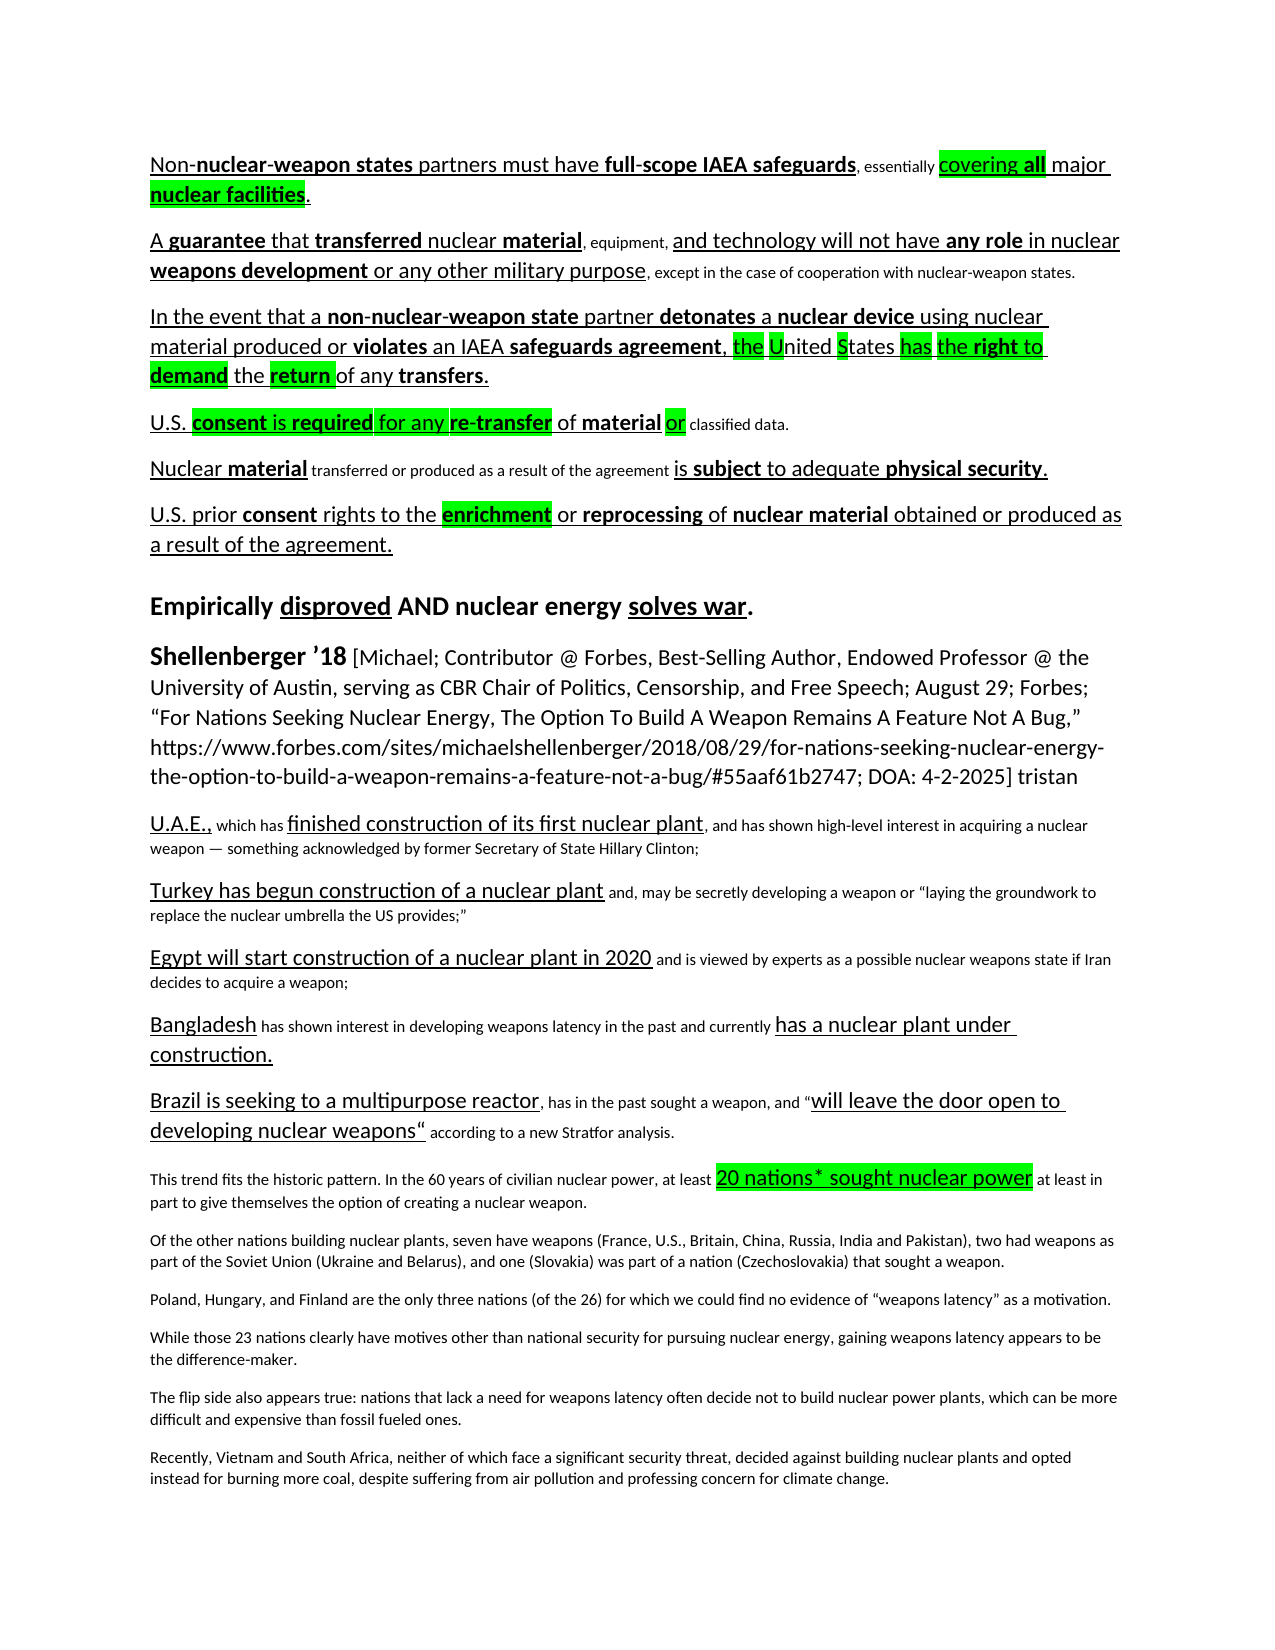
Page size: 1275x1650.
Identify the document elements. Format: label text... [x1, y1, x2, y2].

text This trend fits the historic pattern. In the 60 years of civilian nuclear power, at least 20 nations* sought nuclear power at least in part to give themselves the option of creating a nuclear weapon. [150, 1163, 1125, 1212]
text The flip side also appears true: nations that lack a need for weapons latency often decide not to build nuclear power plants, which can be more difficult and expensive than fossil fueled ones. [150, 1387, 1125, 1429]
text Recently, Vietnam and South Africa, neither of which face a significant security threat, decided against building nuclear plants and opted instead for burning more coal, despite suffering from air pollution and professing concern for climate change. [150, 1447, 1125, 1489]
text U.S. prior consent rights to the enrichment or reprocessing of nuclear material obtained or produced as a result of the agreement. [150, 501, 1125, 558]
text Nuclear material transferred or produced as a result of the agreement is subject to adequate physical security. [150, 454, 1125, 482]
text Poland, Hungary, and Finland are the only three nations (of the 26) for which we could find no evidence of “weapons latency” as a motivation. [150, 1289, 1125, 1310]
text Of the other nations building nuclear plants, seven have weapons (France, U.S., Britain, China, Russia, India and Pakistan), two had weapons as part of the Soviet Union (Ukraine and Belarus), and one (Slovakia) was part of a nation (Czechoslovakia) that sought a weapon. [150, 1230, 1125, 1272]
text A guarantee that transferred nuclear material, equipment, and technology will not have any role in nuclear weapons development or any other military purpose, except in the case of cooperation with nuclear-weapon states. [150, 226, 1125, 284]
text Brazil is seeking to a multipurpose reactor, has in the past sought a weapon, and “will leave the door open to developing nuclear weapons“ according to a new Stratfor analysis. [150, 1087, 1125, 1144]
text Bangladesh has shown interest in developing weapons latency in the past and currently has a nuclear plant under construction. [150, 1011, 1125, 1068]
text U.S. consent is required for any re-transfer of material or classified data. [686, 408, 1125, 436]
text Shellenberger ’18 [Michael; Contributor @ Forbes, Best-Selling Author, Endowed Professor @ the University of Austin, serving as CBR Chair of Politics, Censorship, and Free Speech; August 29; Forbes; “For Nations Seeking Nuclear Energy, The Option To Build A Weapon Remains A Feature Not A Bug,” https://www.forbes.com/sites/michaelshellenberger/2018/08/29/for-nations-seeking-nuclear-energy-the-option-to-build-a-weapon-remains-a-feature-not-a-bug/#55aaf61b2747; DOA: 4-2-2025] tristan [150, 639, 1125, 790]
text U.A.E., which has finished construction of its first nuclear plant, and has shown high-level interest in acquiring a nuclear weapon — something acknowledged by former Secretary of State Hillary Clinton; [150, 809, 1125, 858]
text Non-nuclear-weapon states partners must have full-scope IAEA safeguards, essentially covering all major nuclear facilities. [150, 150, 1125, 208]
text While those 23 nations clearly have motives other than national security for pursuing nuclear energy, gaining weapons latency appears to be the difference-maker. [150, 1328, 1125, 1369]
text Turkey has begun construction of a nuclear plant and, may be secretly developing a weapon or “laying the groundwork to replace the nuclear umbrella the US provides;” [150, 876, 1125, 926]
text In the event that a non-nuclear-weapon state partner detonates a nuclear device using nuclear material produced or violates an IAEA safeguards agreement, the United States has the right to demand the return of any transfers. [150, 302, 1125, 389]
text Egypt will start construction of a nuclear plant in 2020 and is viewed by experts as a possible nuclear weapons state if Iran decides to acquire a weapon; [150, 943, 1125, 993]
subtitle Empirically disproved AND nuclear energy solves war. [150, 589, 1125, 622]
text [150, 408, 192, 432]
